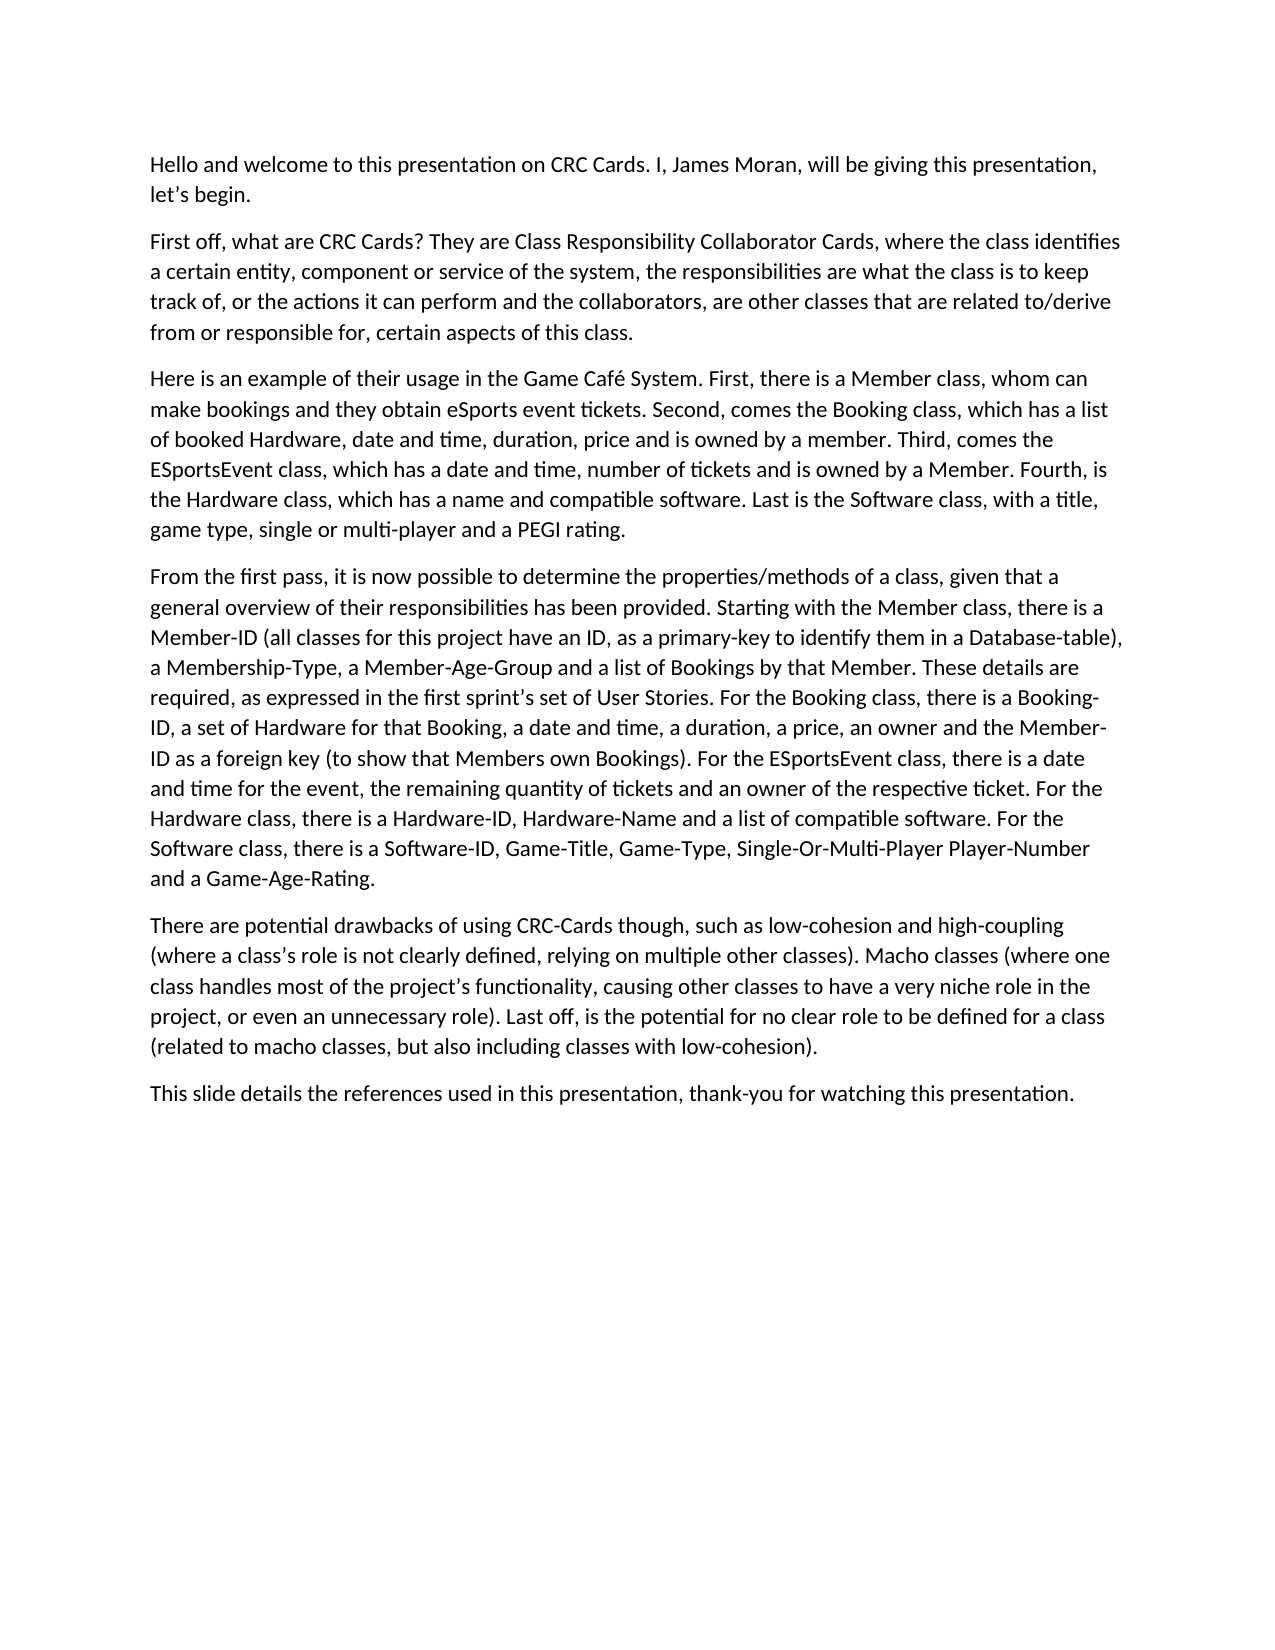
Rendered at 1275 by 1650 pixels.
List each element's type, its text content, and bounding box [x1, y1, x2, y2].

text From the first pass, it is now possible to determine the properties/methods of a class, given that a general overview of their responsibilities has been provided. Starting with the Member class, there is a Member-ID (all classes for this project have an ID, as a primary-key to identify them in a Database-table), a Membership-Type, a Member-Age-Group and a list of Bookings by that Member. These details are required, as expressed in the first sprint’s set of User Stories. For the Booking class, there is a Booking-ID, a set of Hardware for that Booking, a date and time, a duration, a price, an owner and the Member-ID as a foreign key (to show that Members own Bookings). For the ESportsEvent class, there is a date and time for the event, the remaining quantity of tickets and an owner of the respective ticket. For the Hardware class, there is a Hardware-ID, Hardware-Name and a list of compatible software. For the Software class, there is a Software-ID, Game-Title, Game-Type, Single-Or-Multi-Player Player-Number and a Game-Age-Rating. [150, 562, 1125, 893]
text There are potential drawbacks of using CRC-Cards though, such as low-cohesion and high-coupling (where a class’s role is not clearly defined, relying on multiple other classes). Macho classes (where one class handles most of the project’s functionality, causing other classes to have a very niche role in the project, or even an unnecessary role). Last off, is the potential for no clear role to be defined for a class (related to macho classes, but also including classes with low-cohesion). [150, 911, 1125, 1060]
text First off, what are CRC Cards? They are Class Responsibility Collaborator Cards, where the class identifies a certain entity, component or service of the system, the responsibilities are what the class is to keep track of, or the actions it can perform and the collaborators, are other classes that are related to/derive from or responsible for, certain aspects of this class. [150, 227, 1125, 346]
text This slide details the references used in this presentation, thank-you for watching this presentation. [150, 1079, 1125, 1107]
text Hello and welcome to this presentation on CRC Cards. I, James Moran, will be giving this presentation, let’s begin. [150, 150, 1125, 208]
text Here is an example of their usage in the Game Café System. First, there is a Member class, whom can make bookings and they obtain eSports event tickets. Second, comes the Booking class, which has a list of booked Hardware, date and time, duration, price and is owned by a member. Third, comes the ESportsEvent class, which has a date and time, number of tickets and is owned by a Member. Fourth, is the Hardware class, which has a name and compatible software. Last is the Software class, with a title, game type, single or multi-player and a PEGI rating. [150, 364, 1125, 544]
